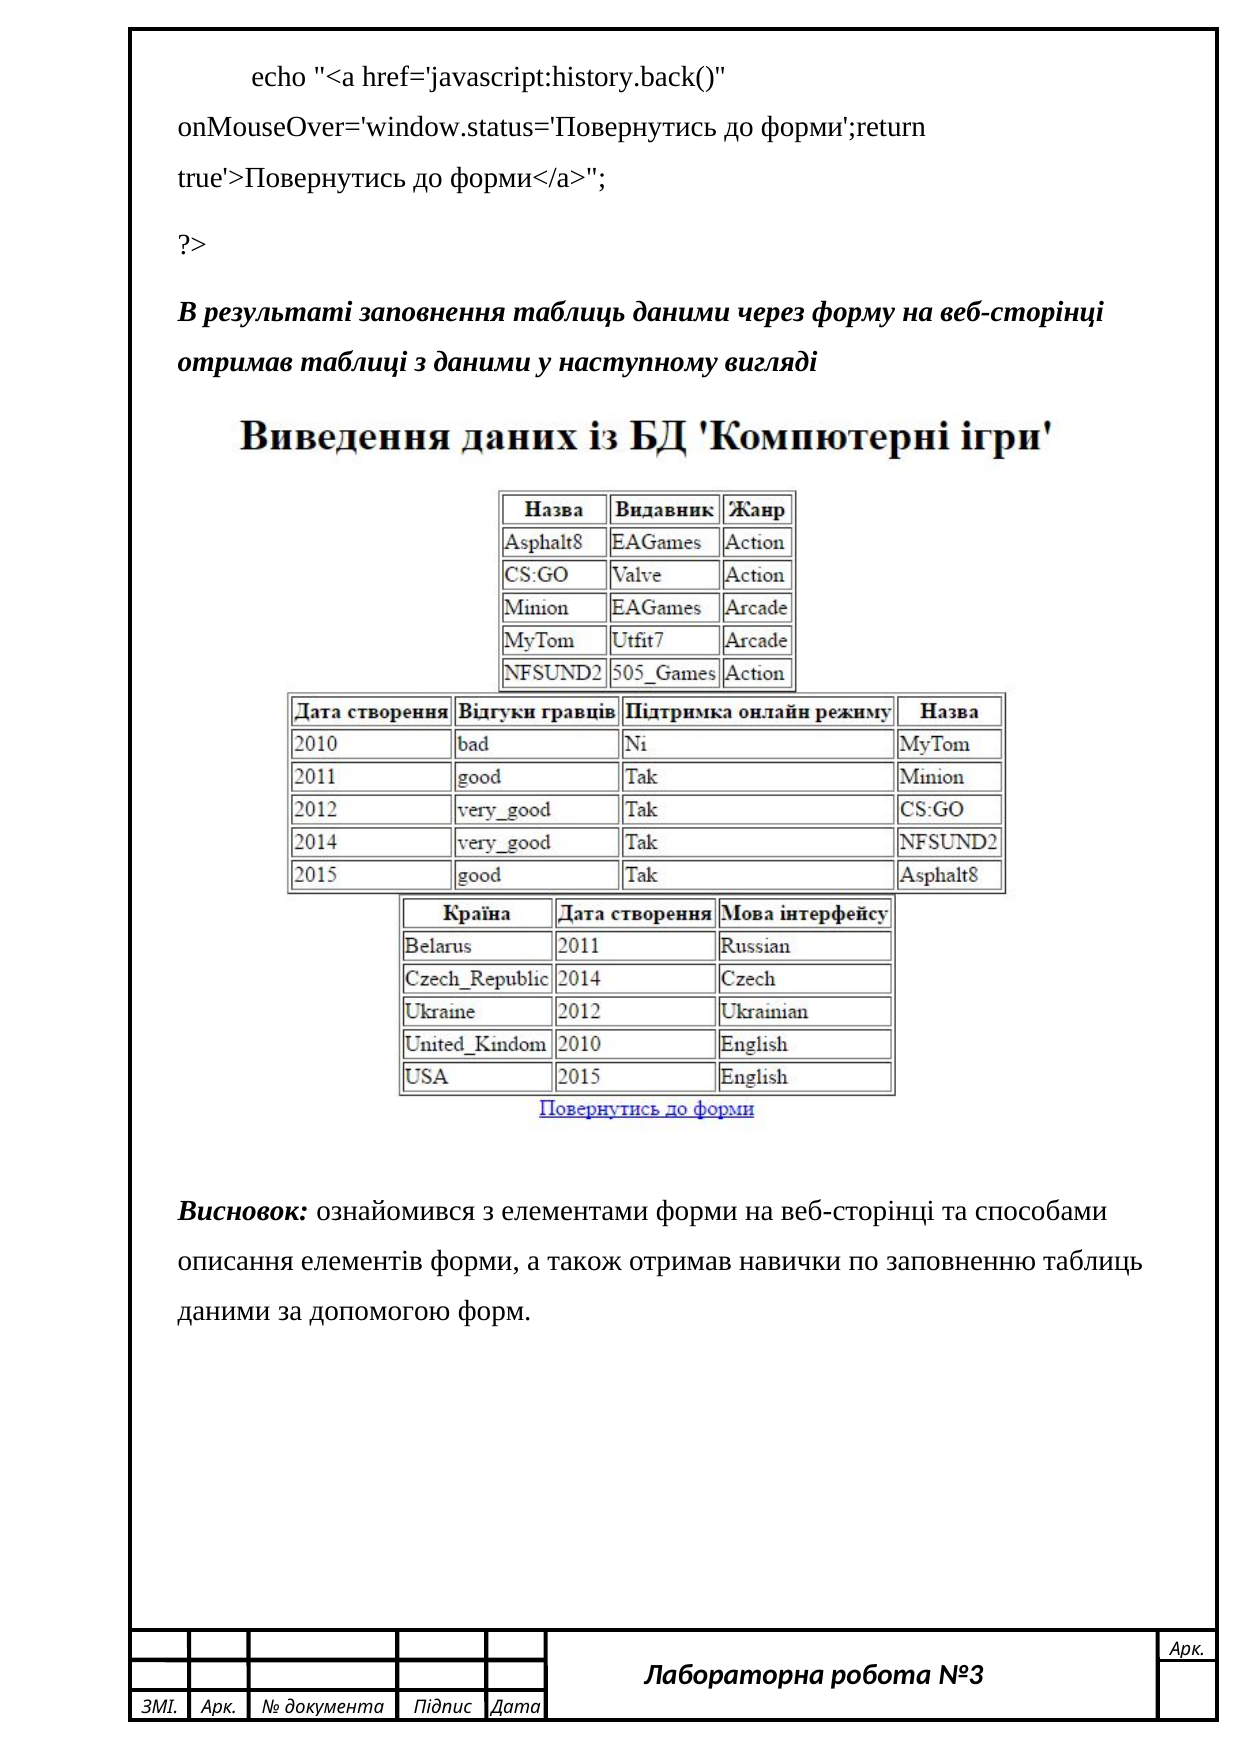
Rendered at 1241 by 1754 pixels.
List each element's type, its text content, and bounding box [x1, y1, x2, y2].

picture [177, 411, 1152, 1163]
text echo "<a href='javascript:history.back()'' onMouseOver='window.status='Повернутись до форми';return true'>Повернутись до форми</a>"; [177, 59, 1152, 193]
text В результаті заповнення таблиць даними через форму на веб-сторінці отримав таблиці з даними у наступному вигляді [177, 294, 1152, 378]
text ?> [177, 227, 1152, 260]
text Висновок: ознайомився з елементами форми на веб-сторінці та способами описання елементів форми, а також отримав навички по заповненню таблиць даними за допомогою форм. [177, 1193, 1152, 1327]
